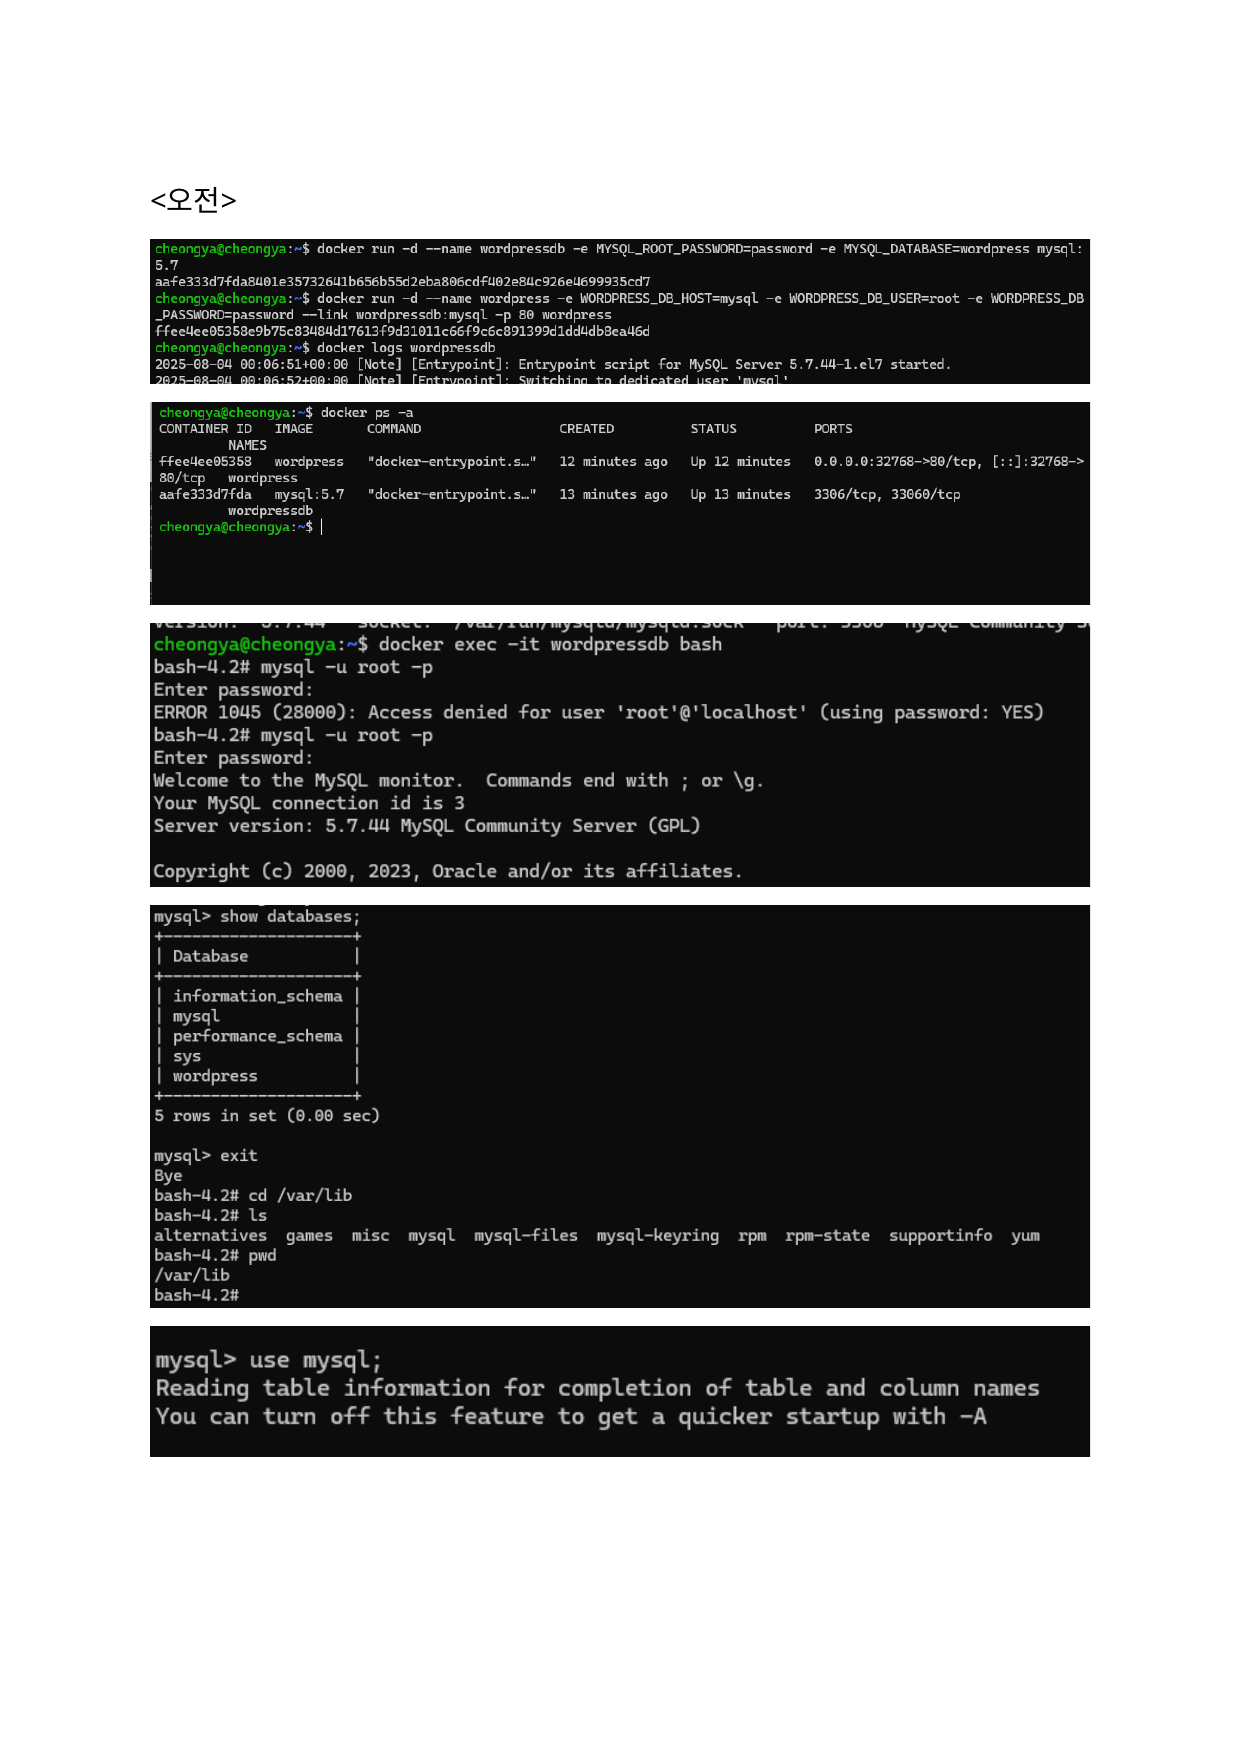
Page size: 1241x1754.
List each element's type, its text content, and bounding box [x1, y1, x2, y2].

picture [150, 623, 1091, 887]
picture [150, 1326, 1091, 1457]
picture [150, 905, 1091, 1308]
picture [150, 239, 1091, 384]
picture [150, 402, 1091, 605]
subtitle <오전> [150, 177, 1090, 219]
